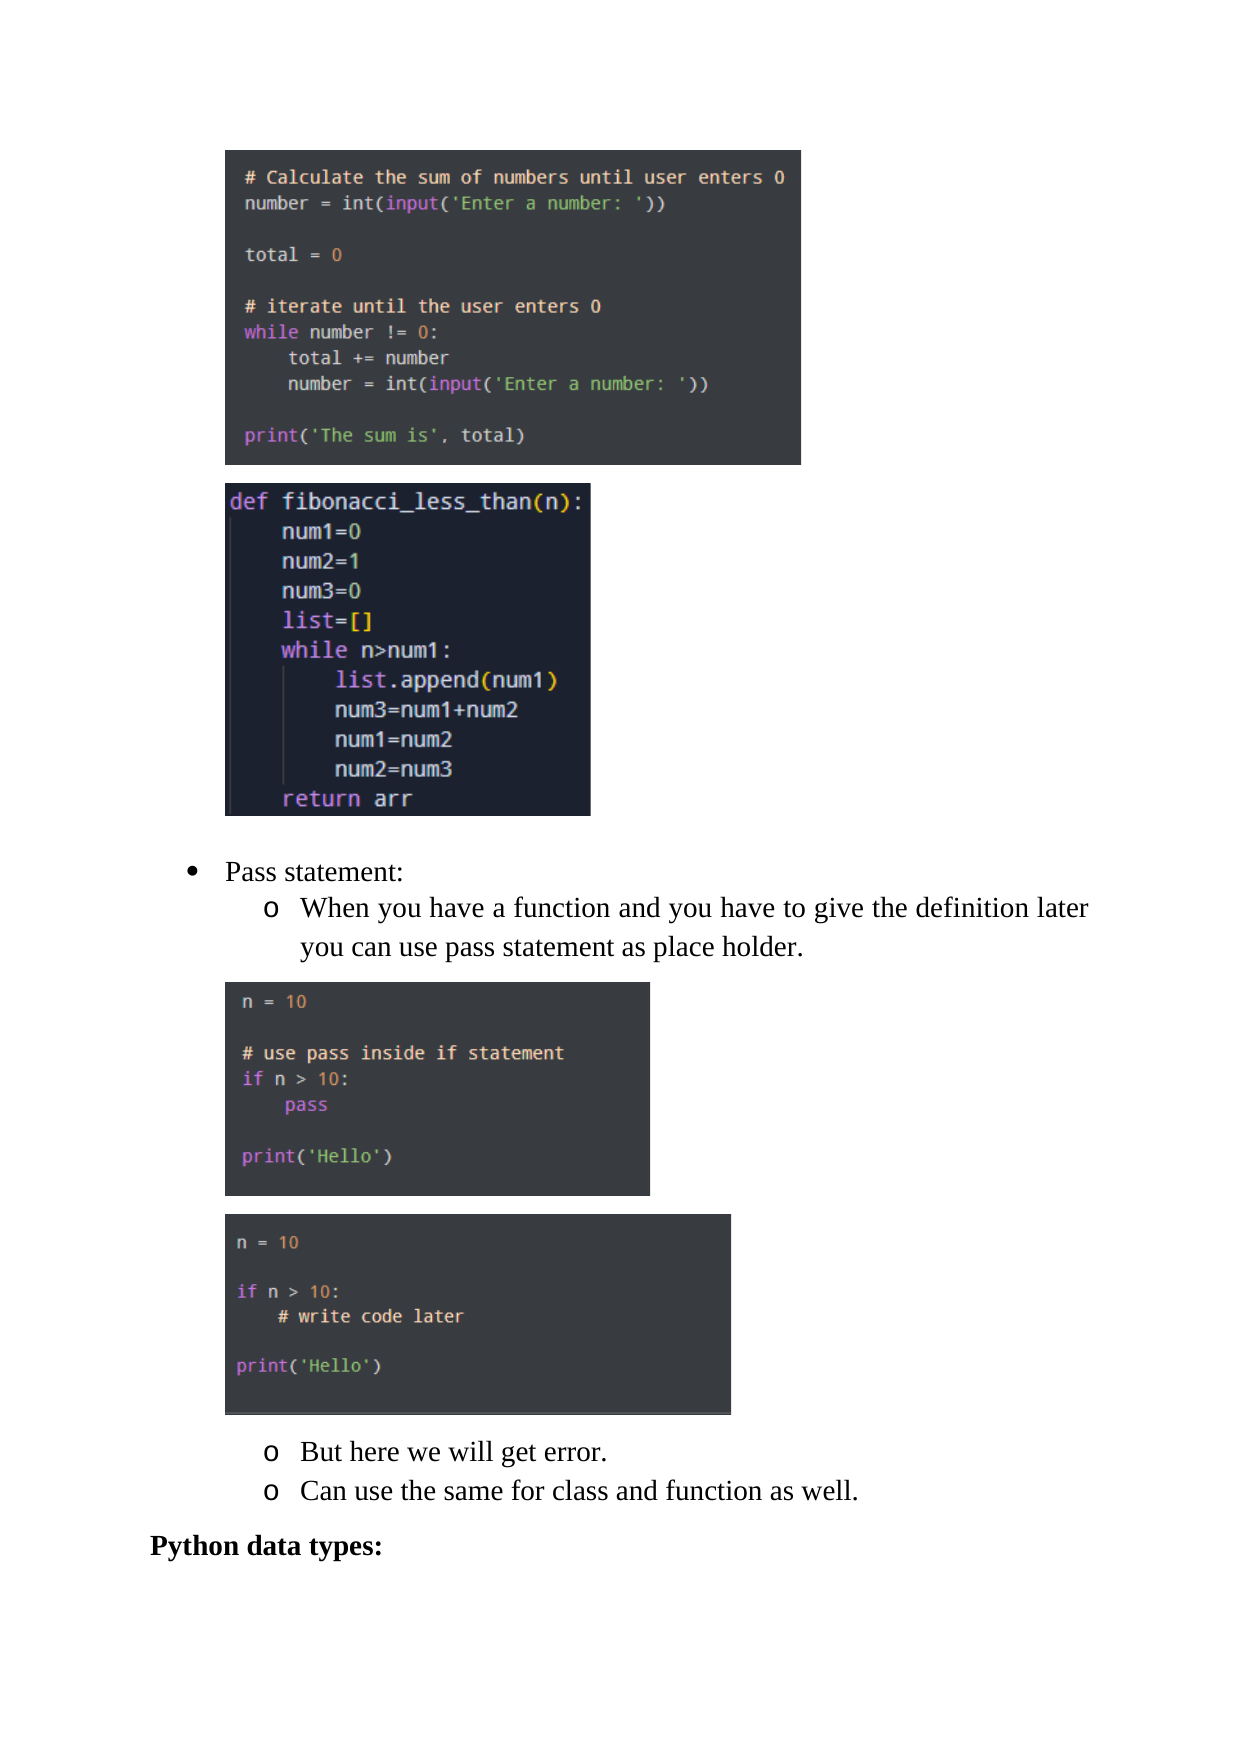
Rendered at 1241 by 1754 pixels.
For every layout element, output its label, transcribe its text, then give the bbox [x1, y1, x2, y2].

list When you have a function and you have to give the definition later you can use pass statement as place holder. [262, 891, 1090, 963]
text Python data types: [150, 1528, 1090, 1562]
list But here we will get error. [262, 1434, 1090, 1470]
list Pass statement: [187, 854, 1090, 888]
picture [225, 982, 651, 1196]
list Can use the same for class and function as well. [262, 1473, 1090, 1509]
picture [225, 483, 591, 816]
picture [225, 150, 802, 465]
picture [225, 1214, 732, 1415]
